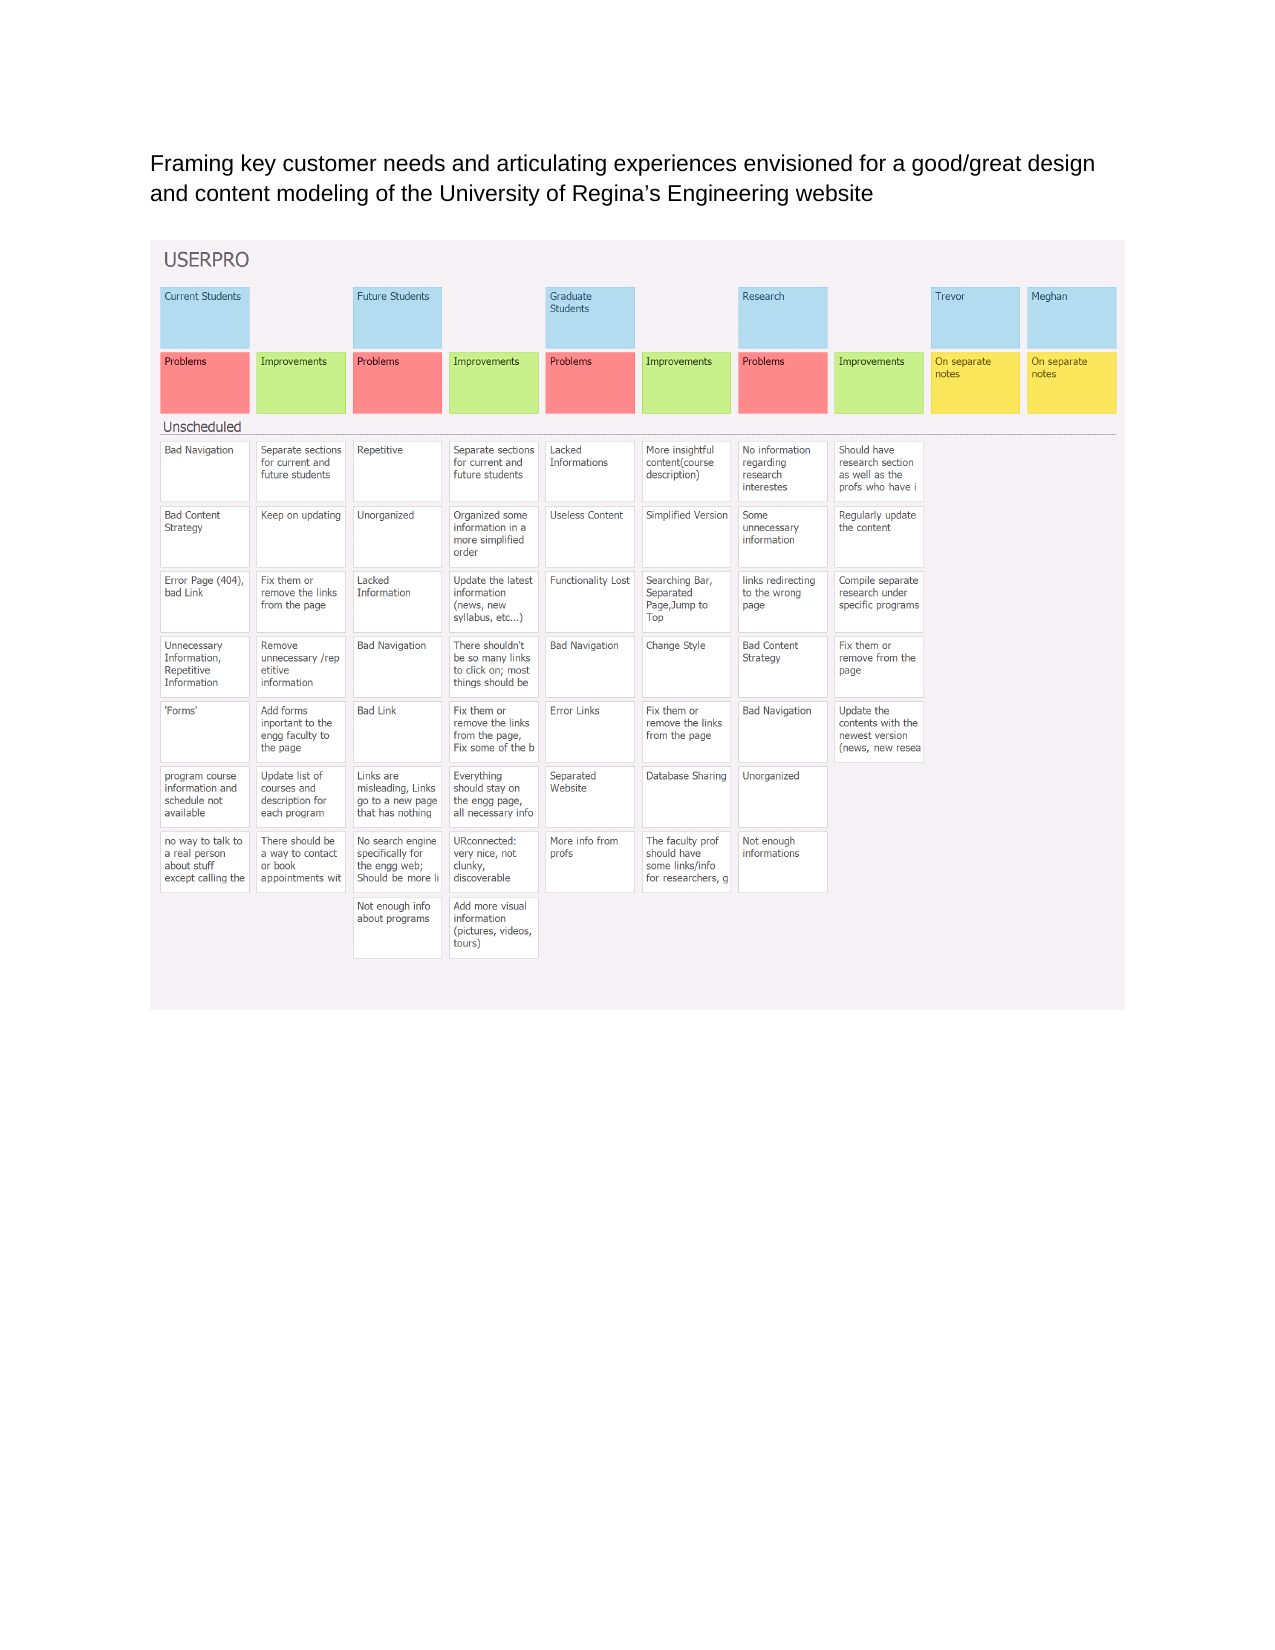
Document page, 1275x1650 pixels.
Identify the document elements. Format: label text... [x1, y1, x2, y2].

picture [150, 240, 1125, 1010]
text Framing key customer needs and articulating experiences envisioned for a good/great design and content modeling of the University of Regina’s Engineering website [150, 150, 1125, 207]
